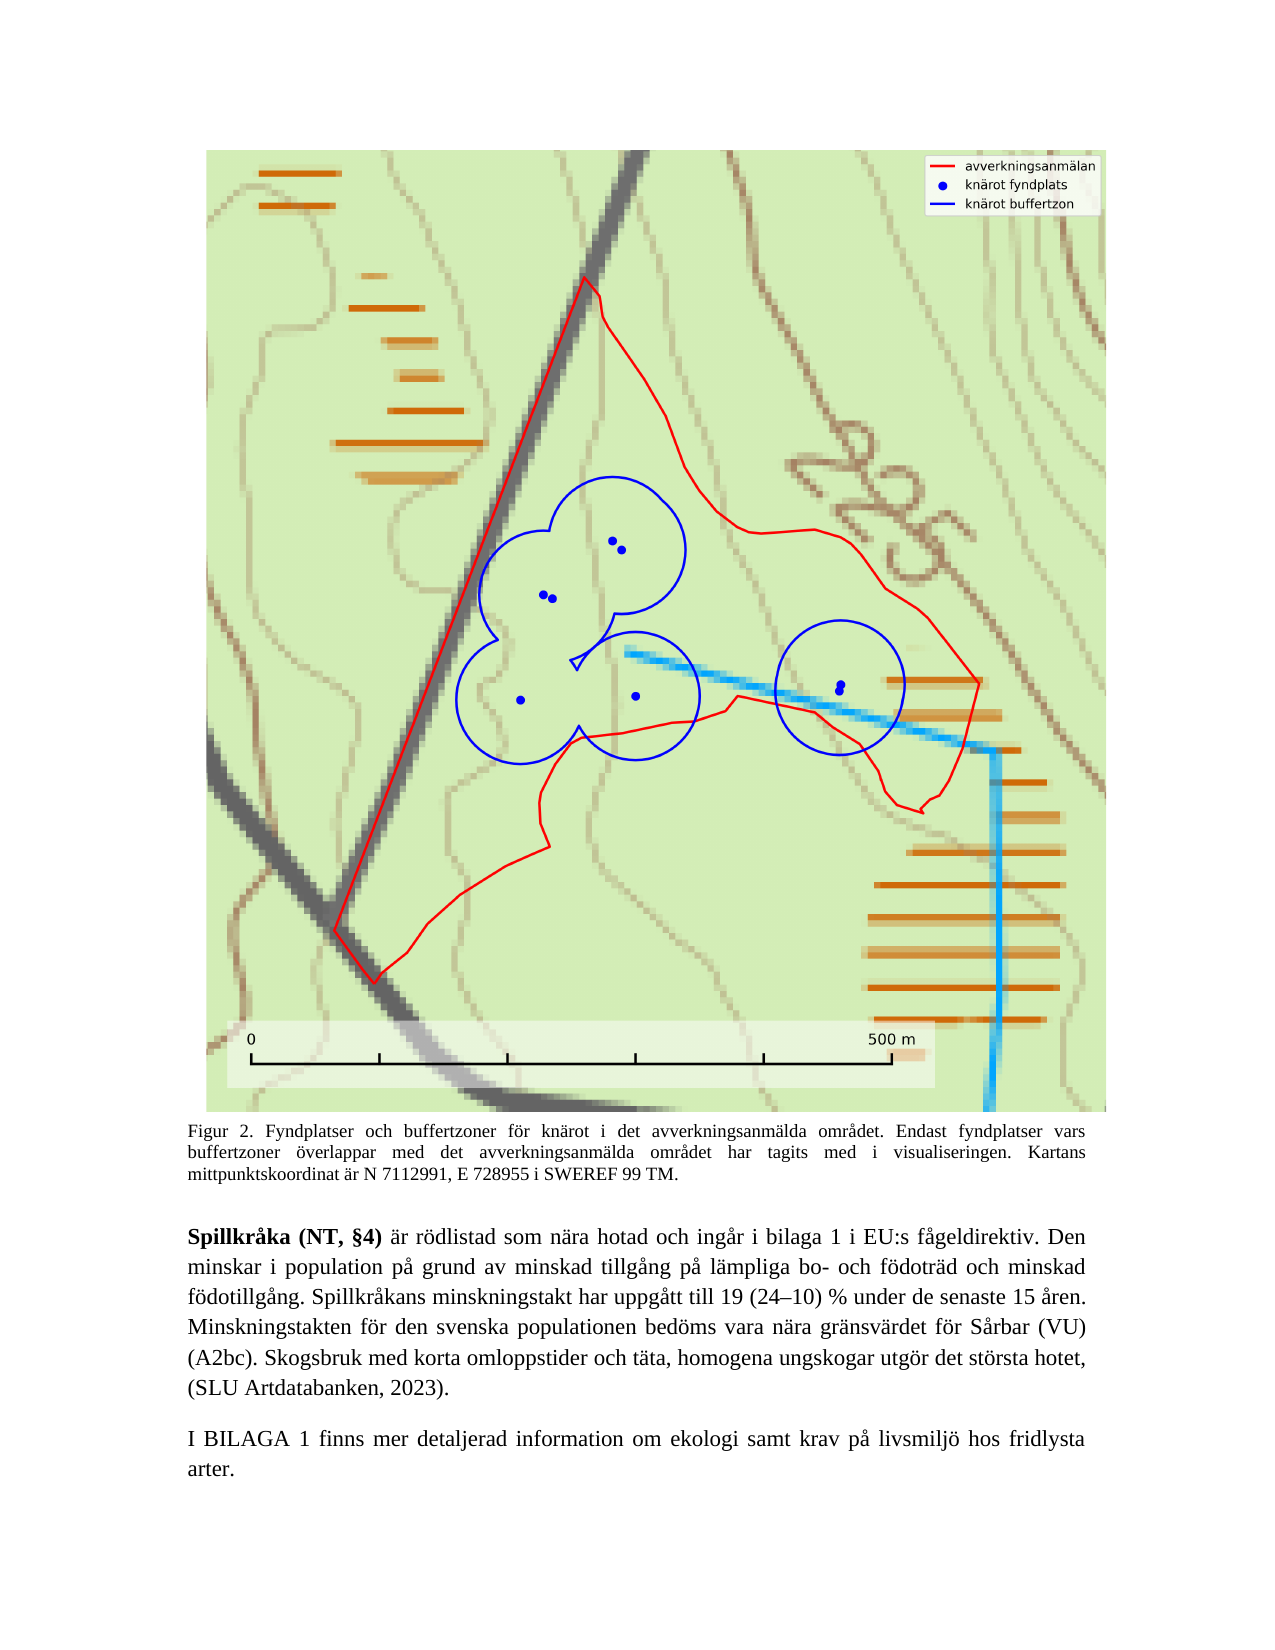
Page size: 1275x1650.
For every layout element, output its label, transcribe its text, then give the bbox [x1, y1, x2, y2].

text Figur 2. Fyndplatser och buffertzoner för knärot i det avverkningsanmälda området. Endast fyndplatser vars buffertzoner överlappar med det avverkningsanmälda området har tagits med i visualiseringen. Kartans mittpunktskoordinat är N 7112991, E 728955 i SWEREF 99 TM. [187, 1120, 1087, 1184]
text I BILAGA 1 finns mer detaljerad information om ekologi samt krav på livsmiljö hos fridlysta arter. [187, 1425, 1087, 1481]
text Spillkråka (NT, §4) är rödlistad som nära hotad och ingår i bilaga 1 i EU:s fågeldirektiv. Den minskar i population på grund av minskad tillgång på lämpliga bo- och födoträd och minskad födotillgång. Spillkråkans minskningstakt har uppgått till 19 (24–10) % under de senaste 15 åren. Minskningstakten för den svenska populationen bedöms vara nära gränsvärdet för Sårbar (VU) (A2bc). Skogsbruk med korta omloppstider och täta, homogena ungskogar utgör det största hotet, (SLU Artdatabanken, 2023). [187, 1223, 1087, 1400]
picture [206, 150, 1107, 1112]
